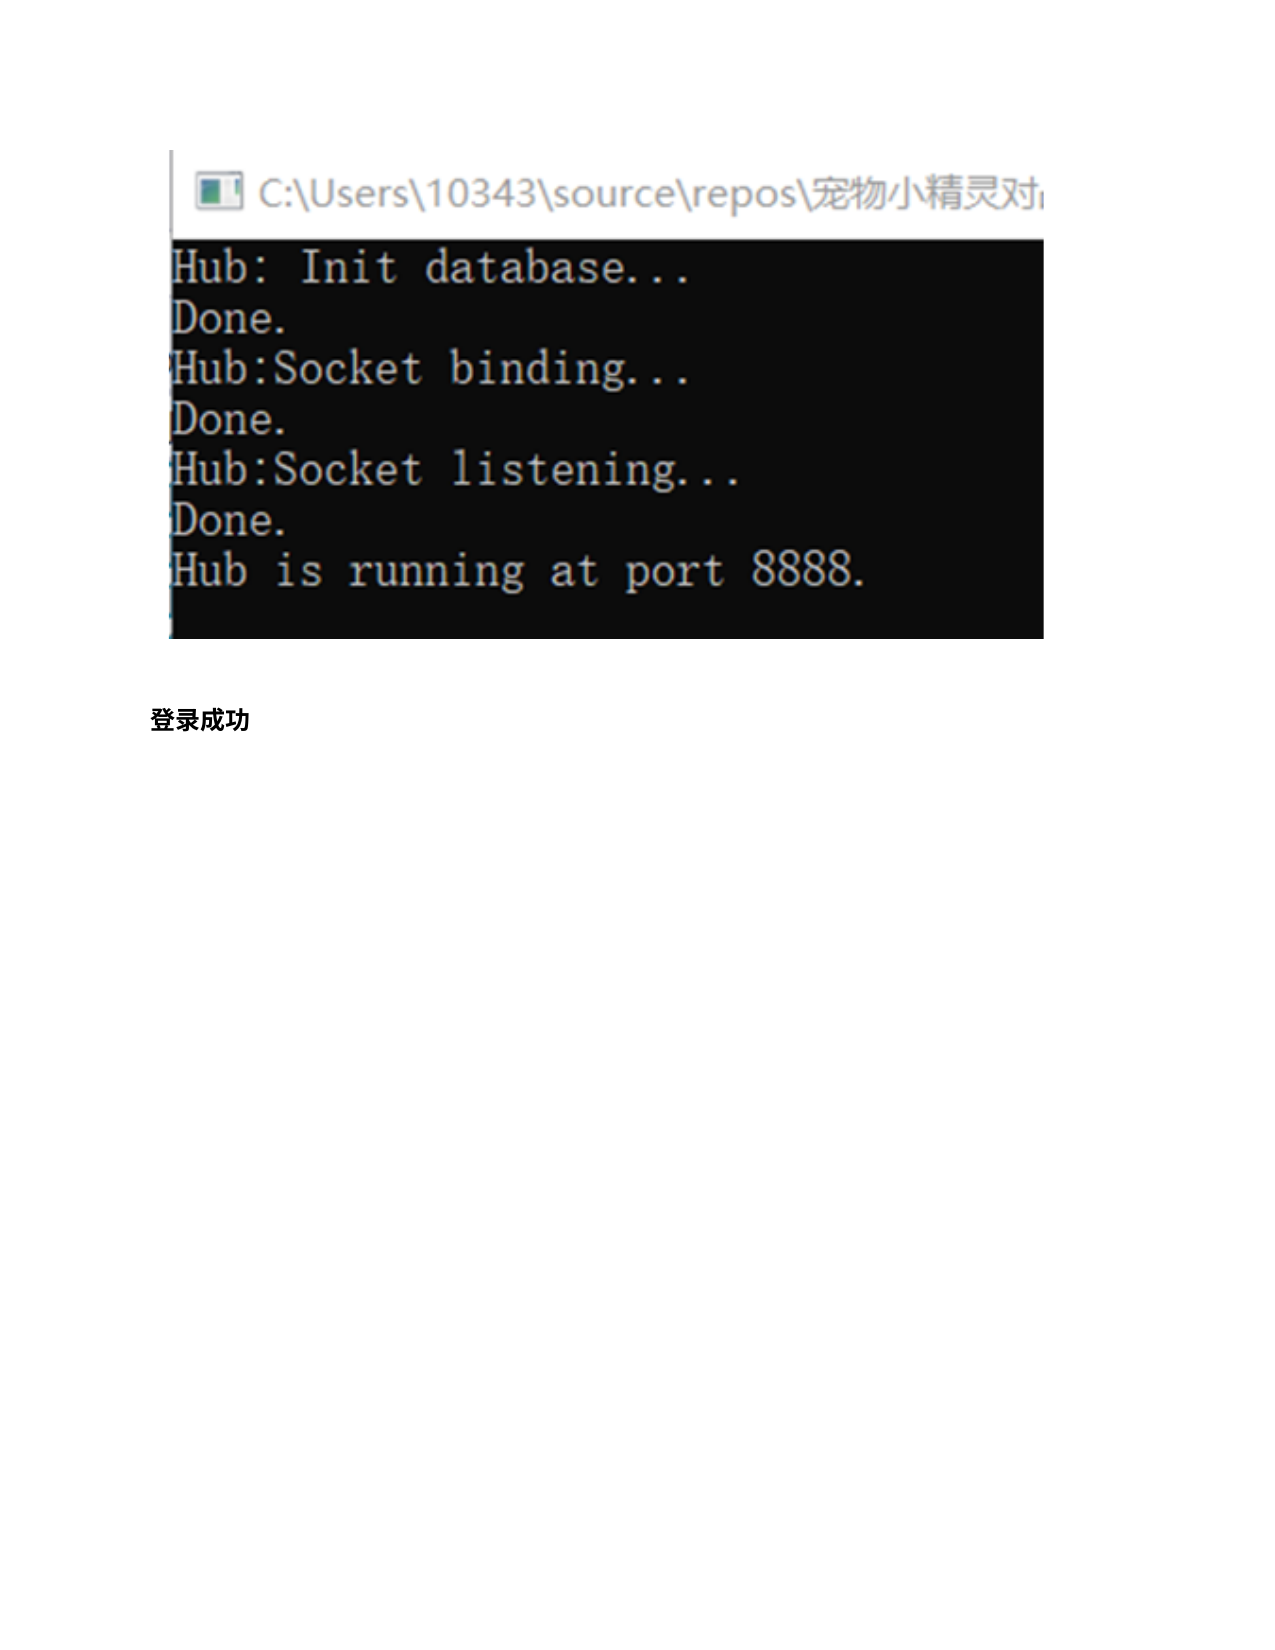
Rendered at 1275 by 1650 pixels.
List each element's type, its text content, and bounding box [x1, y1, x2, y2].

text 登录成功 [150, 707, 1125, 736]
picture [168, 150, 1044, 639]
